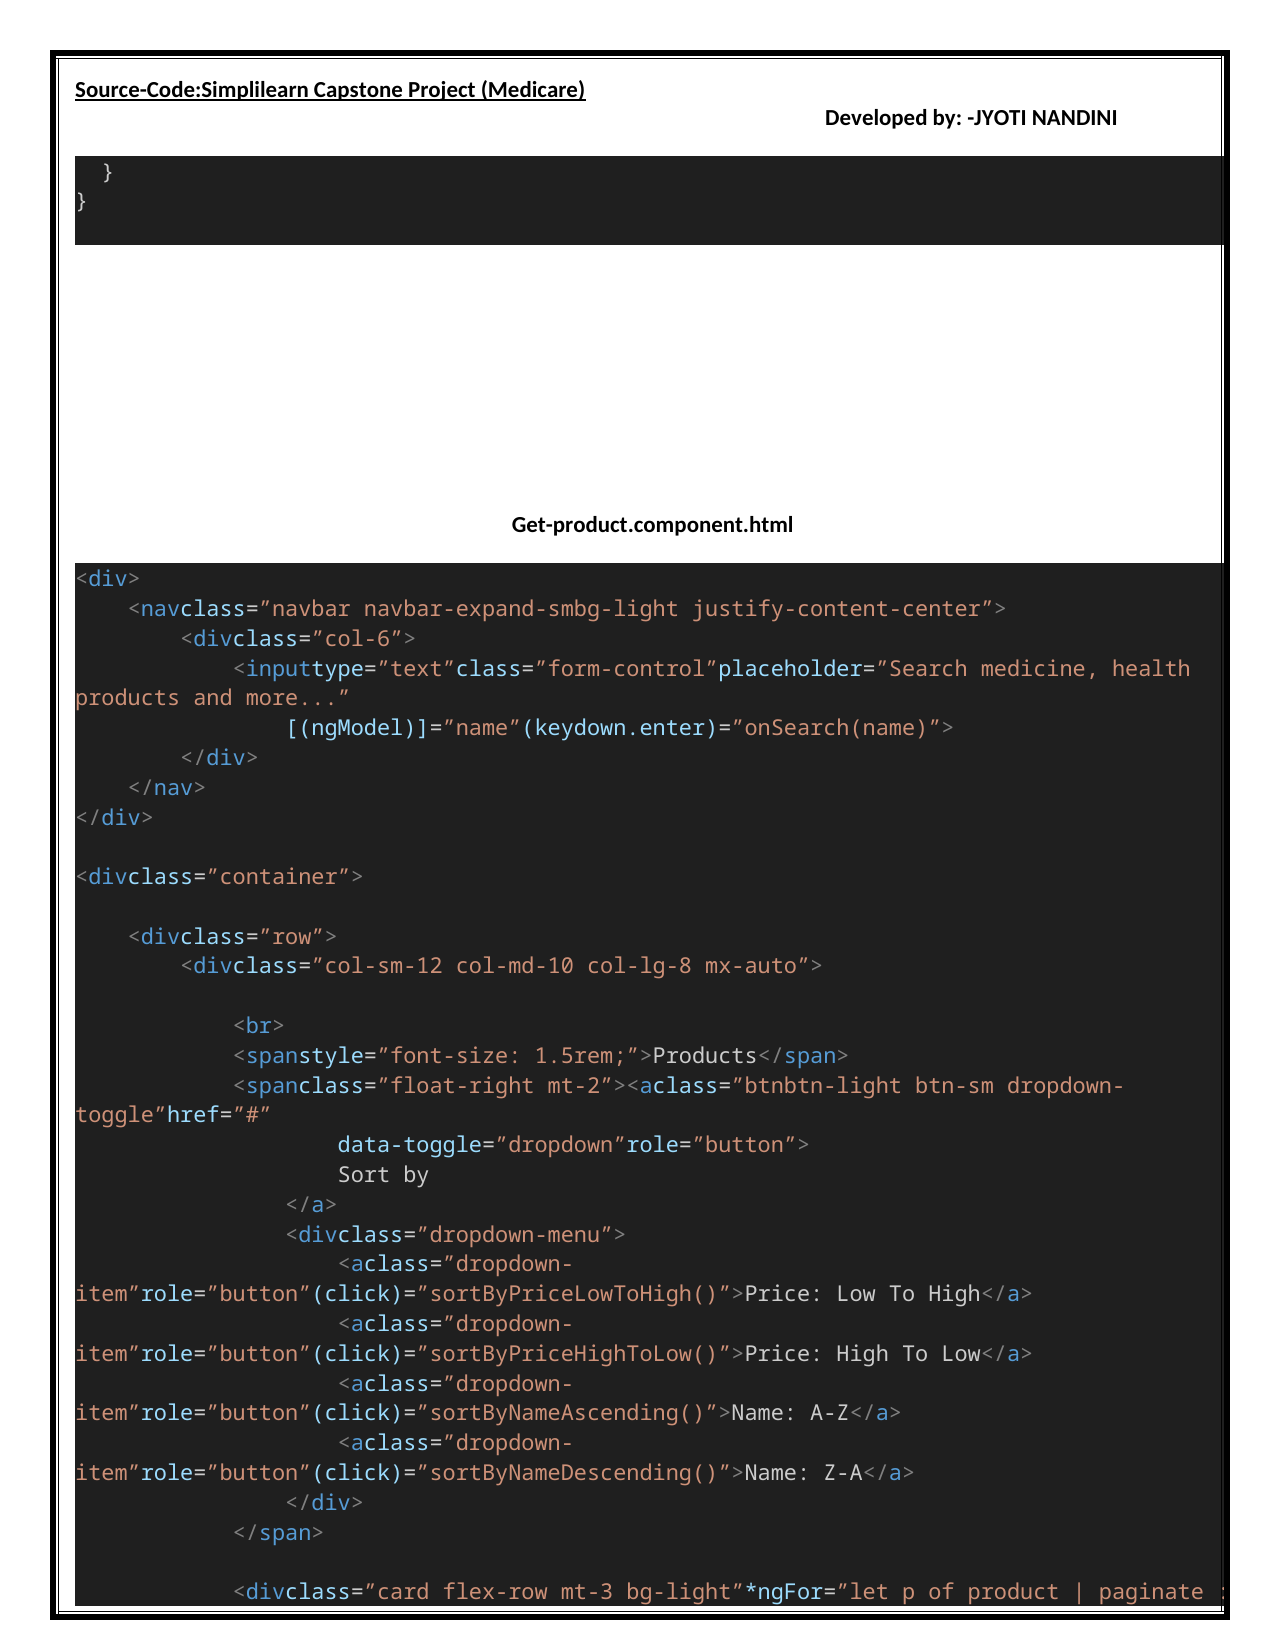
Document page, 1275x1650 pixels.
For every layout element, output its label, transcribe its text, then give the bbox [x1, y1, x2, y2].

text Get-product.component.html [75, 510, 1221, 538]
text </div> [75, 802, 1221, 831]
text <aclass=”dropdown-item”role=”button”(click)=”sortByPriceLowToHigh()”>Price: Low To High</a> [75, 1248, 1221, 1308]
text [(ngModel)]=”name”(keydown.enter)=”onSearch(name)”> [75, 712, 1221, 742]
text <aclass=”dropdown-item”role=”button”(click)=”sortByNameAscending()”>Name: A-Z</a> [75, 1368, 1221, 1427]
text <aclass=”dropdown-item”role=”button”(click)=”sortByPriceHighToLow()”>Price: High To Low</a> [75, 1308, 1221, 1368]
text Sort by [75, 1159, 1221, 1189]
text <divclass=”row”> [75, 921, 1221, 951]
text <divclass=”col-6”> [75, 623, 1221, 653]
text data-toggle=”dropdown”role=”button”> [75, 1129, 1221, 1159]
text <spanclass=”float-right mt-2”><aclass=”btnbtn-light btn-sm dropdown-toggle”href=”#” [75, 1070, 1221, 1129]
text <divclass=”card flex-row mt-3 bg-light”*ngFor=”let p of product | paginate : [75, 1576, 1221, 1606]
text </div> [75, 1487, 1221, 1517]
text <divclass=”container”> [75, 861, 1221, 891]
text } [75, 156, 1221, 186]
text <divclass=”dropdown-menu”> [75, 1219, 1221, 1248]
text </a> [75, 1189, 1221, 1219]
text <aclass=”dropdown-item”role=”button”(click)=”sortByNameDescending()”>Name: Z-A</a> [75, 1427, 1221, 1487]
text <navclass=”navbar navbar-expand-smbg-light justify-content-center”> [75, 593, 1221, 623]
text </span> [75, 1517, 1221, 1546]
text <spanstyle=”font-size: 1.5rem;”>Products</span> [75, 1040, 1221, 1070]
text </div> [75, 742, 1221, 772]
text <div> [75, 563, 1221, 593]
text <br> [75, 1010, 1221, 1040]
text <divclass=”col-sm-12 col-md-10 col-lg-8 mx-auto”> [75, 951, 1221, 980]
text } [75, 186, 1221, 215]
text </nav> [75, 772, 1221, 802]
text <inputtype=”text”class=”form-control”placeholder=”Search medicine, health products and more...” [75, 653, 1221, 712]
